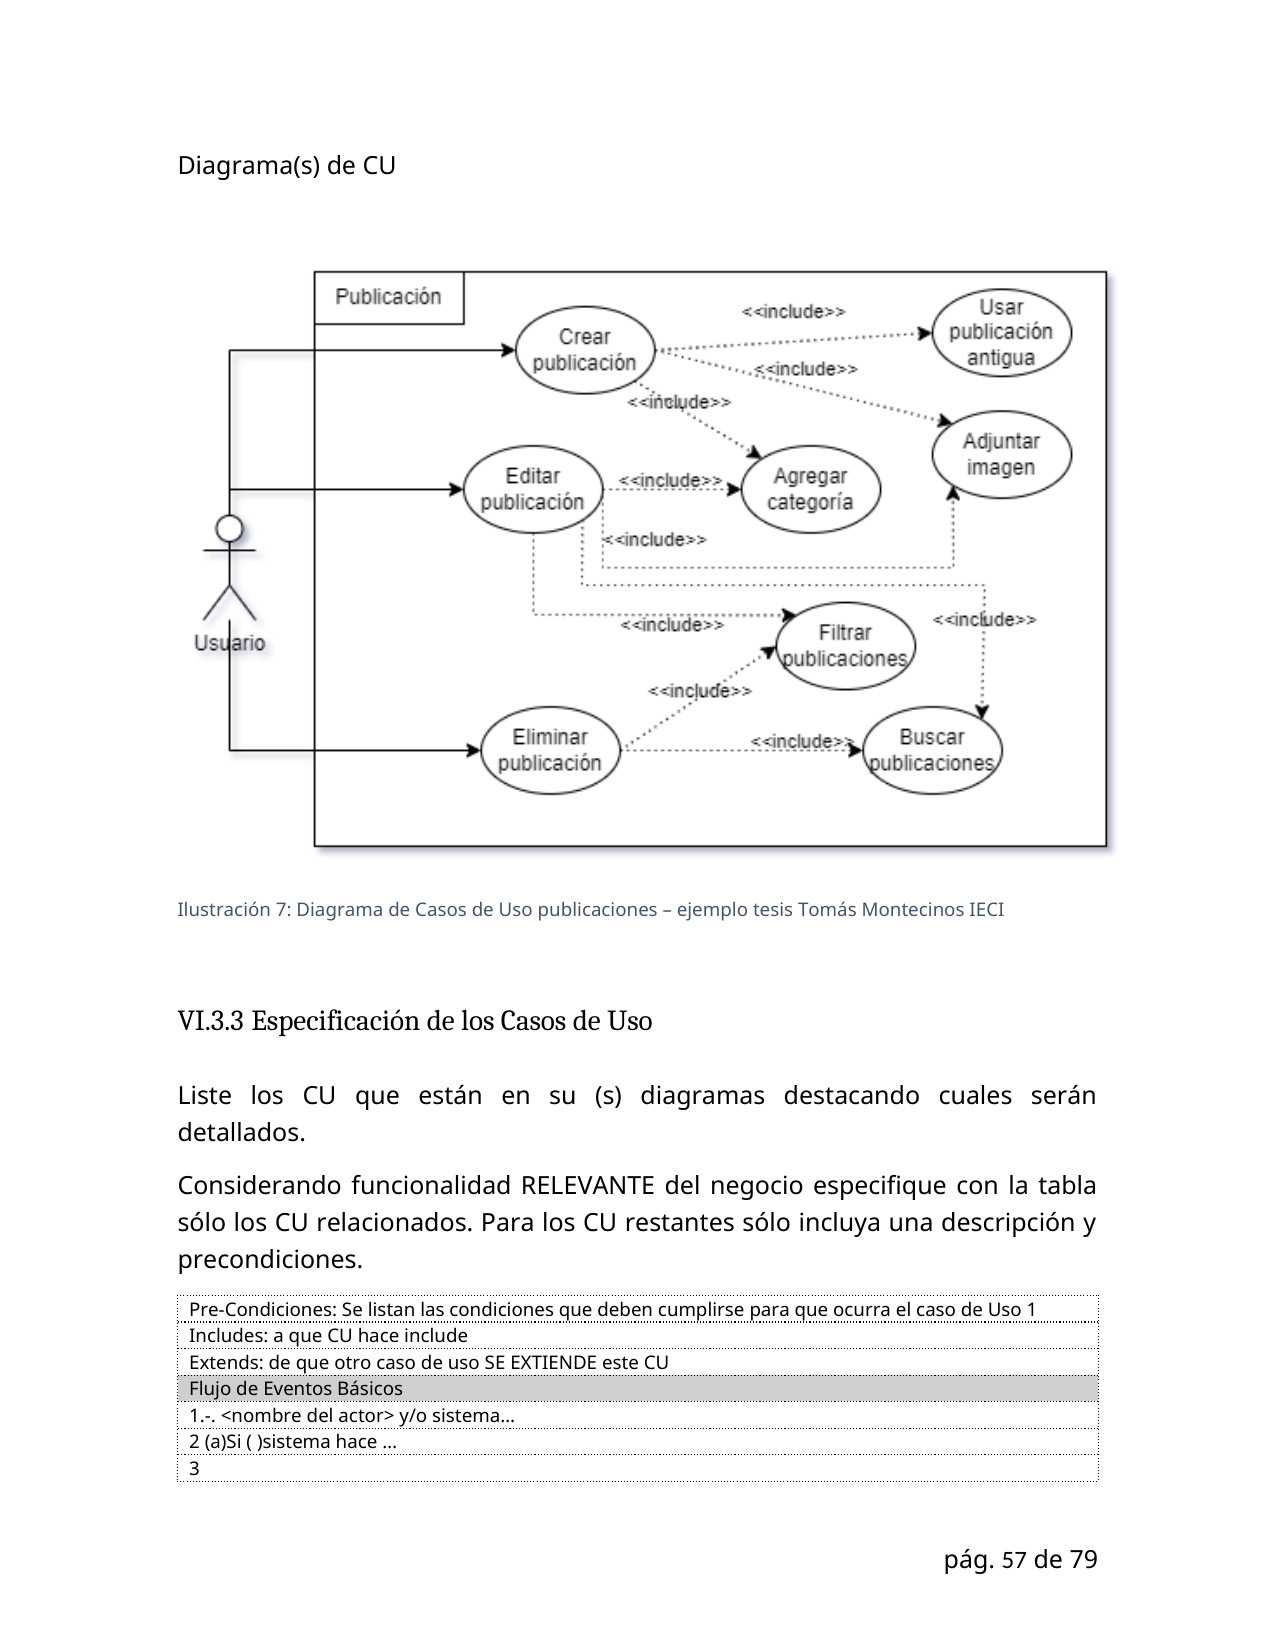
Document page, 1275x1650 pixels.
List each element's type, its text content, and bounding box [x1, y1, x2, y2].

picture [177, 254, 1137, 877]
table_cell Includes: a que CU hace include [178, 1321, 1098, 1348]
table_cell Extends: de que otro caso de uso SE EXTIENDE este CU [178, 1348, 1098, 1374]
table_header Pre-Condiciones: Se listan las condiciones que deben cumplirse para que ocurra el caso de Uso 1 [178, 1295, 1098, 1321]
subtitle Especificación de los Casos de Uso [177, 1004, 1098, 1038]
table_cell 3 [178, 1454, 1098, 1481]
table_cell Flujo de Eventos Básicos [178, 1375, 1098, 1401]
text Liste los CU que están en su (s) diagramas destacando cuales serán detallados. [177, 1078, 1098, 1148]
table_cell 2 (a)Si ( )sistema hace … [178, 1428, 1098, 1454]
text Considerando funcionalidad RELEVANTE del negocio especifique con la tabla sólo los CU relacionados. Para los CU restantes sólo incluya una descripción y precondiciones. [177, 1168, 1098, 1276]
text Diagrama(s) de CU [177, 148, 1098, 182]
table_cell 1.-. <nombre del actor> y/o sistema… [178, 1401, 1098, 1428]
